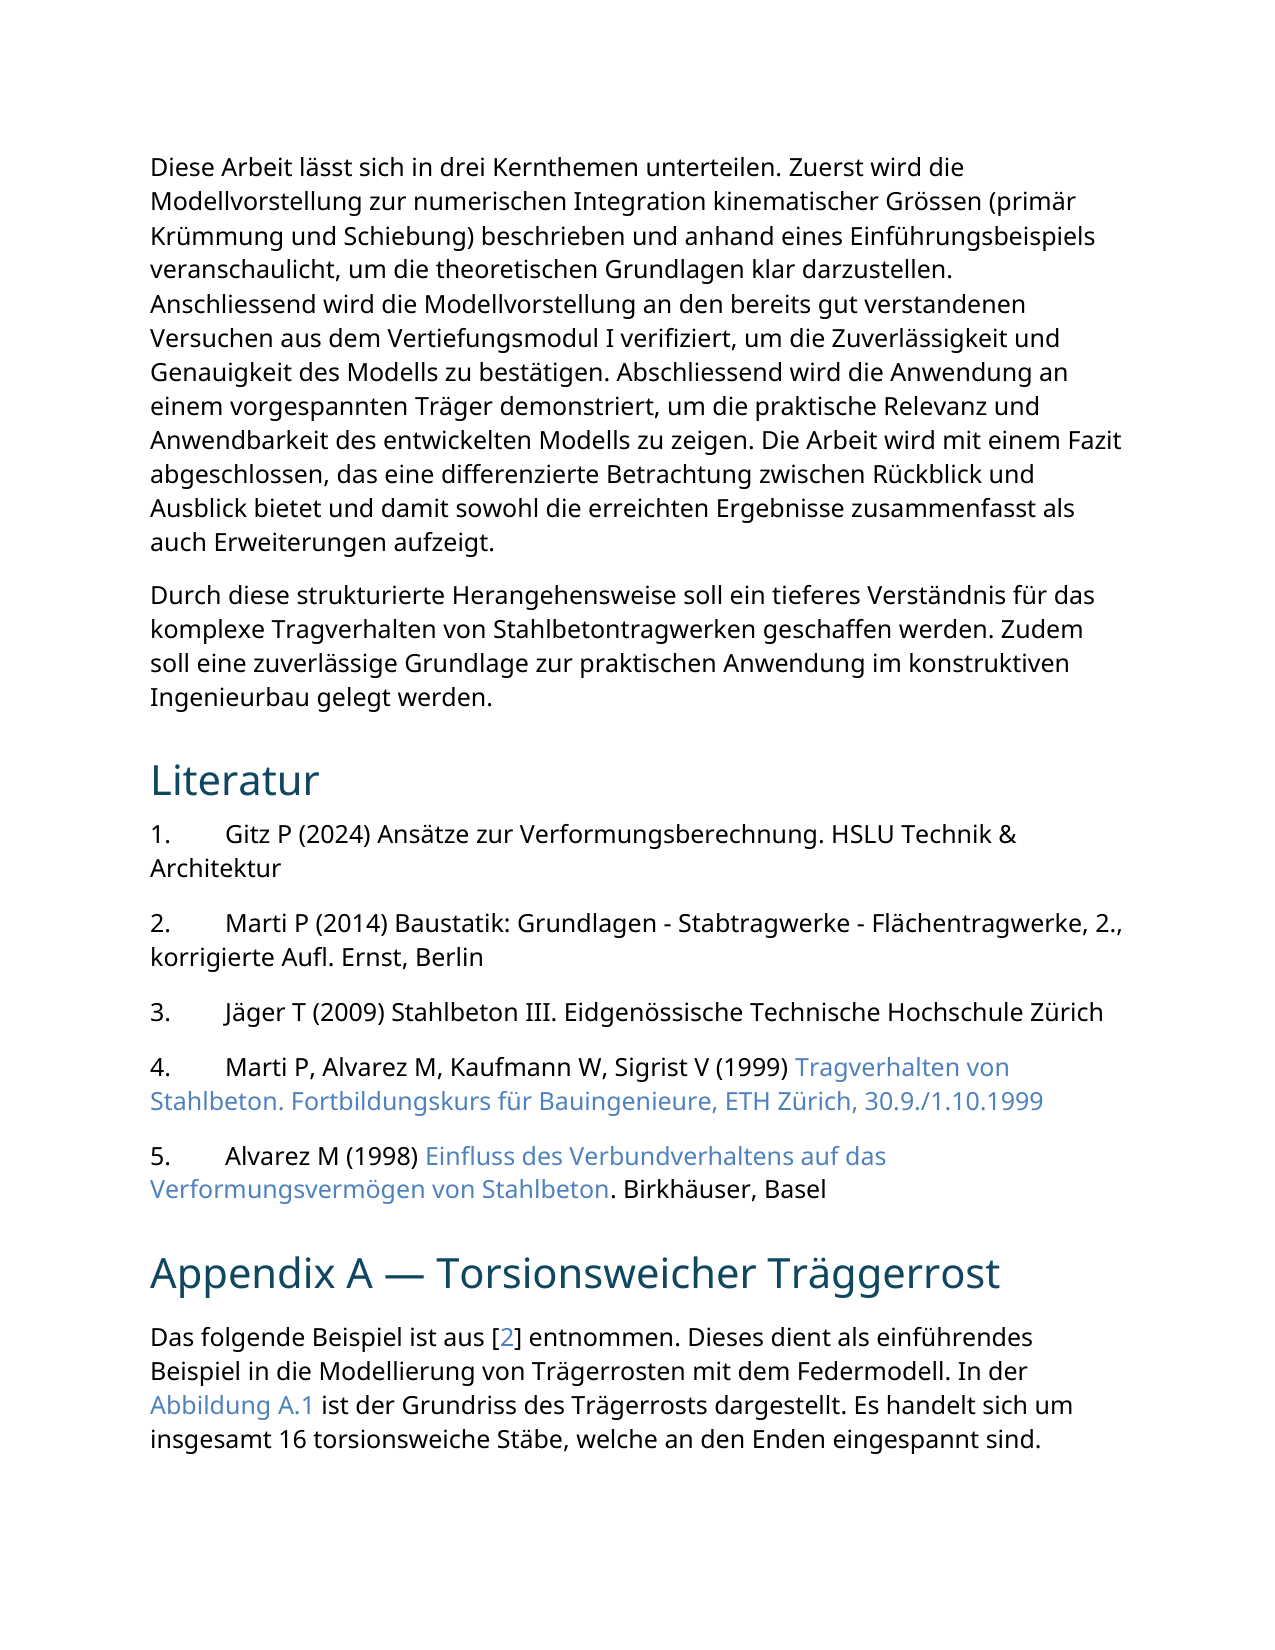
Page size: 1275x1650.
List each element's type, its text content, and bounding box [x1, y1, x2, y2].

text 5. Alvarez M (1998) Einfluss des Verbundverhaltens auf das Verformungsvermögen von Stahlbeton. Birkhäuser, Basel [150, 1138, 1125, 1206]
text 2. Marti P (2014) Baustatik: Grundlagen - Stabtragwerke - Flächentragwerke, 2., korrigierte Aufl. Ernst, Berlin [150, 905, 1125, 973]
text 4. Marti P, Alvarez M, Kaufmann W, Sigrist V (1999) Tragverhalten von Stahlbeton. Fortbildungskurs für Bauingenieure, ETH Zürich, 30.9./1.10.1999 [150, 1049, 1125, 1117]
subtitle Literatur [150, 751, 1125, 808]
subtitle Appendix A — Torsionsweicher Träggerrost [150, 1244, 1125, 1301]
text 3. Jäger T (2009) Stahlbeton III. Eidgenössische Technische Hochschule Zürich [150, 994, 1125, 1028]
text 1. Gitz P (2024) Ansätze zur Verformungsberechnung. HSLU Technik & Architektur [150, 816, 1125, 884]
text Das folgende Beispiel ist aus [2] entnommen. Dieses dient als einführendes Beispiel in die Modellierung von Trägerrosten mit dem Federmodell. In der Abbildung A.1 ist der Grundriss des Trägerrosts dargestellt. Es handelt sich um insgesamt 16 torsionsweiche Stäbe, welche an den Enden eingespannt sind. [150, 1319, 1125, 1456]
text Diese Arbeit lässt sich in drei Kernthemen unterteilen. Zuerst wird die Modellvorstellung zur numerischen Integration kinematischer Grössen (primär Krümmung und Schiebung) beschrieben und anhand eines Einführungsbeispiels veranschaulicht, um die theoretischen Grundlagen klar darzustellen. Anschliessend wird die Modellvorstellung an den bereits gut verstandenen Versuchen aus dem Vertiefungsmodul I verifiziert, um die Zuverlässigkeit und Genauigkeit des Modells zu bestätigen. Abschliessend wird die Anwendung an einem vorgespannten Träger demonstriert, um die praktische Relevanz und Anwendbarkeit des entwickelten Modells zu zeigen. Die Arbeit wird mit einem Fazit abgeschlossen, das eine differenzierte Betrachtung zwischen Rückblick und Ausblick bietet und damit sowohl die erreichten Ergebnisse zusammenfasst als auch Erweiterungen aufzeigt. [150, 150, 1125, 559]
text Durch diese strukturierte Herangehensweise soll ein tieferes Verständnis für das komplexe Tragverhalten von Stahlbetontragwerken geschaffen werden. Zudem soll eine zuverlässige Grundlage zur praktischen Anwendung im konstruktiven Ingenieurbau gelegt werden. [150, 577, 1125, 714]
